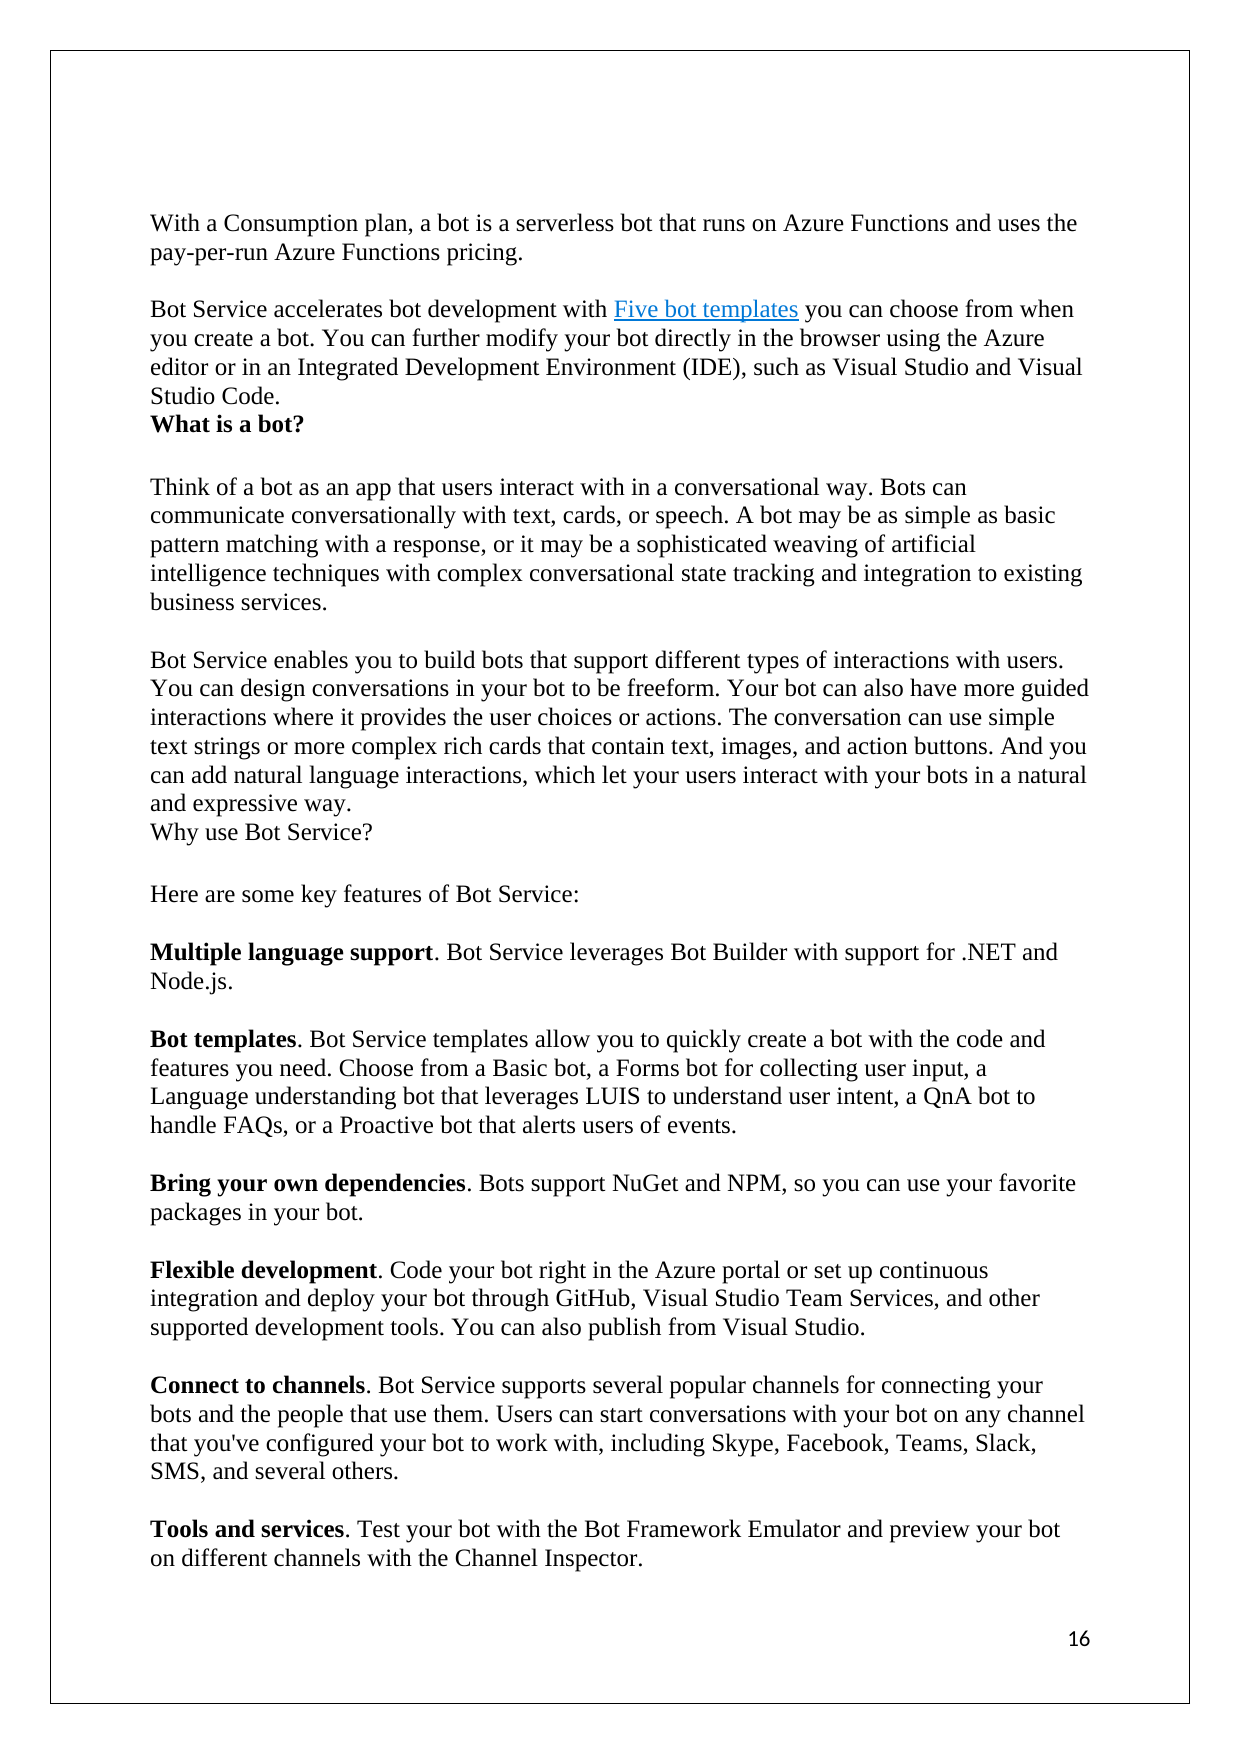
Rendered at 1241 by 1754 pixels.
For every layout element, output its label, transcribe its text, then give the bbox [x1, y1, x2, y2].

subtitle What is a bot? [150, 409, 1090, 438]
text Bot templates. Bot Service templates allow you to quickly create a bot with the code and features you need. Choose from a Basic bot, a Forms bot for collecting user input, a Language understanding bot that leverages LUIS to understand user intent, a QnA bot to handle FAQs, or a Proactive bot that alerts users of events. [150, 1024, 1090, 1139]
text Bot Service accelerates bot development with Five bot templates you can choose from when you create a bot. You can further modify your bot directly in the browser using the Azure editor or in an Integrated Development Environment (IDE), such as Visual Studio and Visual Studio Code. [150, 294, 1090, 409]
text Here are some key features of Bot Service: [150, 879, 1090, 908]
text Multiple language support. Bot Service leverages Bot Builder with support for .NET and Node.js. [150, 937, 1090, 995]
text Tools and services. Test your bot with the Bot Framework Emulator and preview your bot on different channels with the Channel Inspector. [150, 1514, 1090, 1572]
subtitle Why use Bot Service? [150, 817, 1090, 846]
text Think of a bot as an app that users interact with in a conversational way. Bots can communicate conversationally with text, cards, or speech. A bot may be as simple as basic pattern matching with a response, or it may be a sophisticated weaving of artificial intelligence techniques with complex conversational state tracking and integration to existing business services. [150, 472, 1090, 616]
text Flexible development. Code your bot right in the Azure portal or set up continuous integration and deploy your bot through GitHub, Visual Studio Team Services, and other supported development tools. You can also publish from Visual Studio. [150, 1255, 1090, 1341]
text Bring your own dependencies. Bots support NuGet and NPM, so you can use your favorite packages in your bot. [150, 1168, 1090, 1226]
text Bot Service enables you to build bots that support different types of interactions with users. You can design conversations in your bot to be freeform. Your bot can also have more guided interactions where it provides the user choices or actions. The conversation can use simple text strings or more complex rich cards that contain text, images, and action buttons. And you can add natural language interactions, which let your users interact with your bots in a natural and expressive way. [150, 645, 1090, 817]
text With a Consumption plan, a bot is a serverless bot that runs on Azure Functions and uses the pay-per-run Azure Functions pricing. [150, 208, 1090, 265]
text Connect to channels. Bot Service supports several popular channels for connecting your bots and the people that use them. Users can start conversations with your bot on any channel that you've configured your bot to work with, including Skype, Facebook, Teams, Slack, SMS, and several others. [150, 1370, 1090, 1485]
